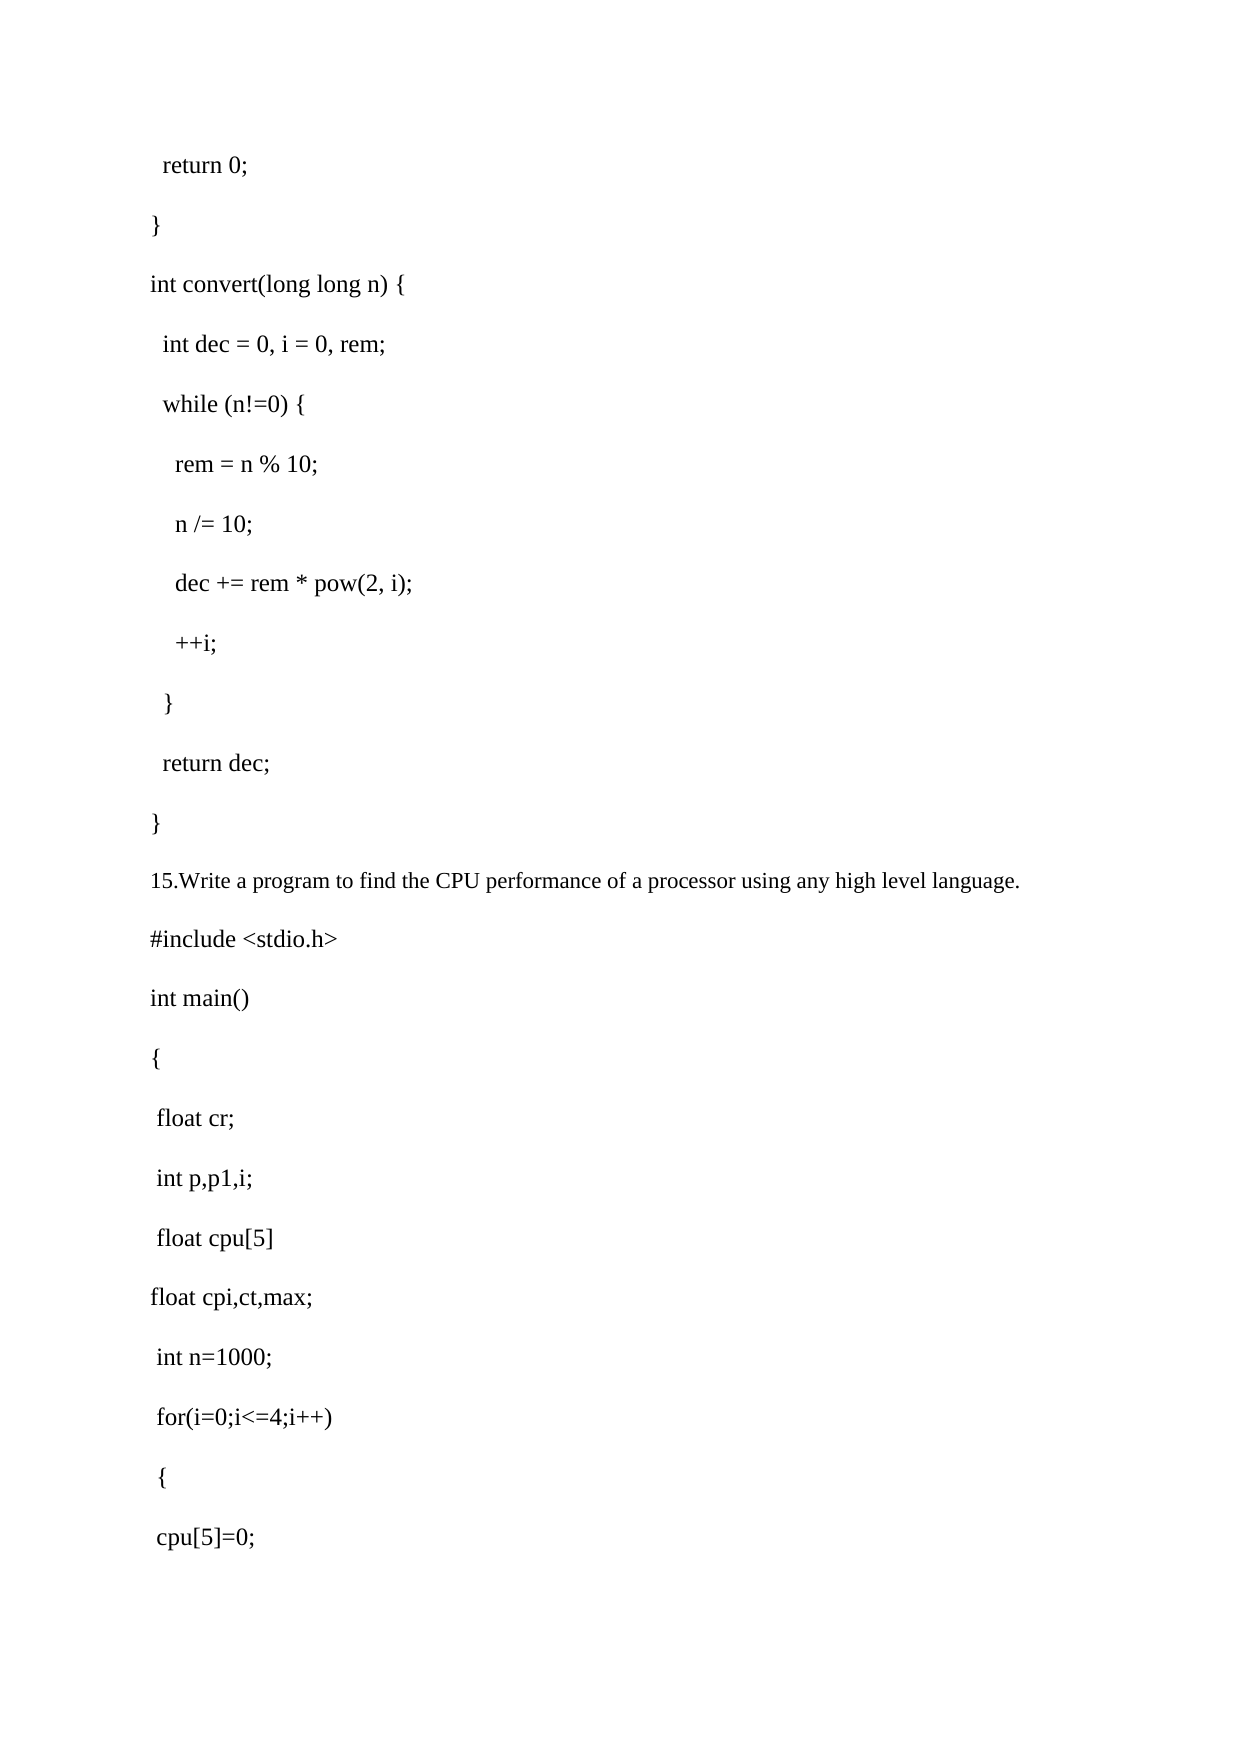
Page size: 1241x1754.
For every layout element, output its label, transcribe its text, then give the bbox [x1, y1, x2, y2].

text #include <stdio.h> [150, 924, 1090, 952]
text } [150, 808, 1090, 836]
text float cpi,ct,max; [150, 1282, 1090, 1311]
text int main() [150, 983, 1090, 1012]
text cpu[5]=0; [150, 1522, 1090, 1550]
text for(i=0;i<=4;i++) [150, 1402, 1090, 1431]
text int p,p1,i; [150, 1163, 1090, 1192]
text n /= 10; [150, 509, 1090, 537]
text { [150, 1462, 1090, 1491]
text while (n!=0) { [150, 389, 1090, 418]
text int convert(long long n) { [150, 269, 1090, 298]
text float cpu[5] [150, 1223, 1090, 1251]
text } [150, 688, 1090, 717]
text int dec = 0, i = 0, rem; [150, 329, 1090, 358]
text { [150, 1043, 1090, 1072]
text float cr; [150, 1103, 1090, 1132]
text return dec; [150, 748, 1090, 777]
text 15.Write a program to find the CPU performance of a processor using any high level language. [150, 867, 1090, 894]
text rem = n % 10; [150, 449, 1090, 478]
text int n=1000; [150, 1342, 1090, 1371]
text return 0; [150, 150, 1090, 179]
text } [150, 210, 1090, 238]
text ++i; [150, 628, 1090, 657]
text dec += rem * pow(2, i); [150, 568, 1090, 597]
